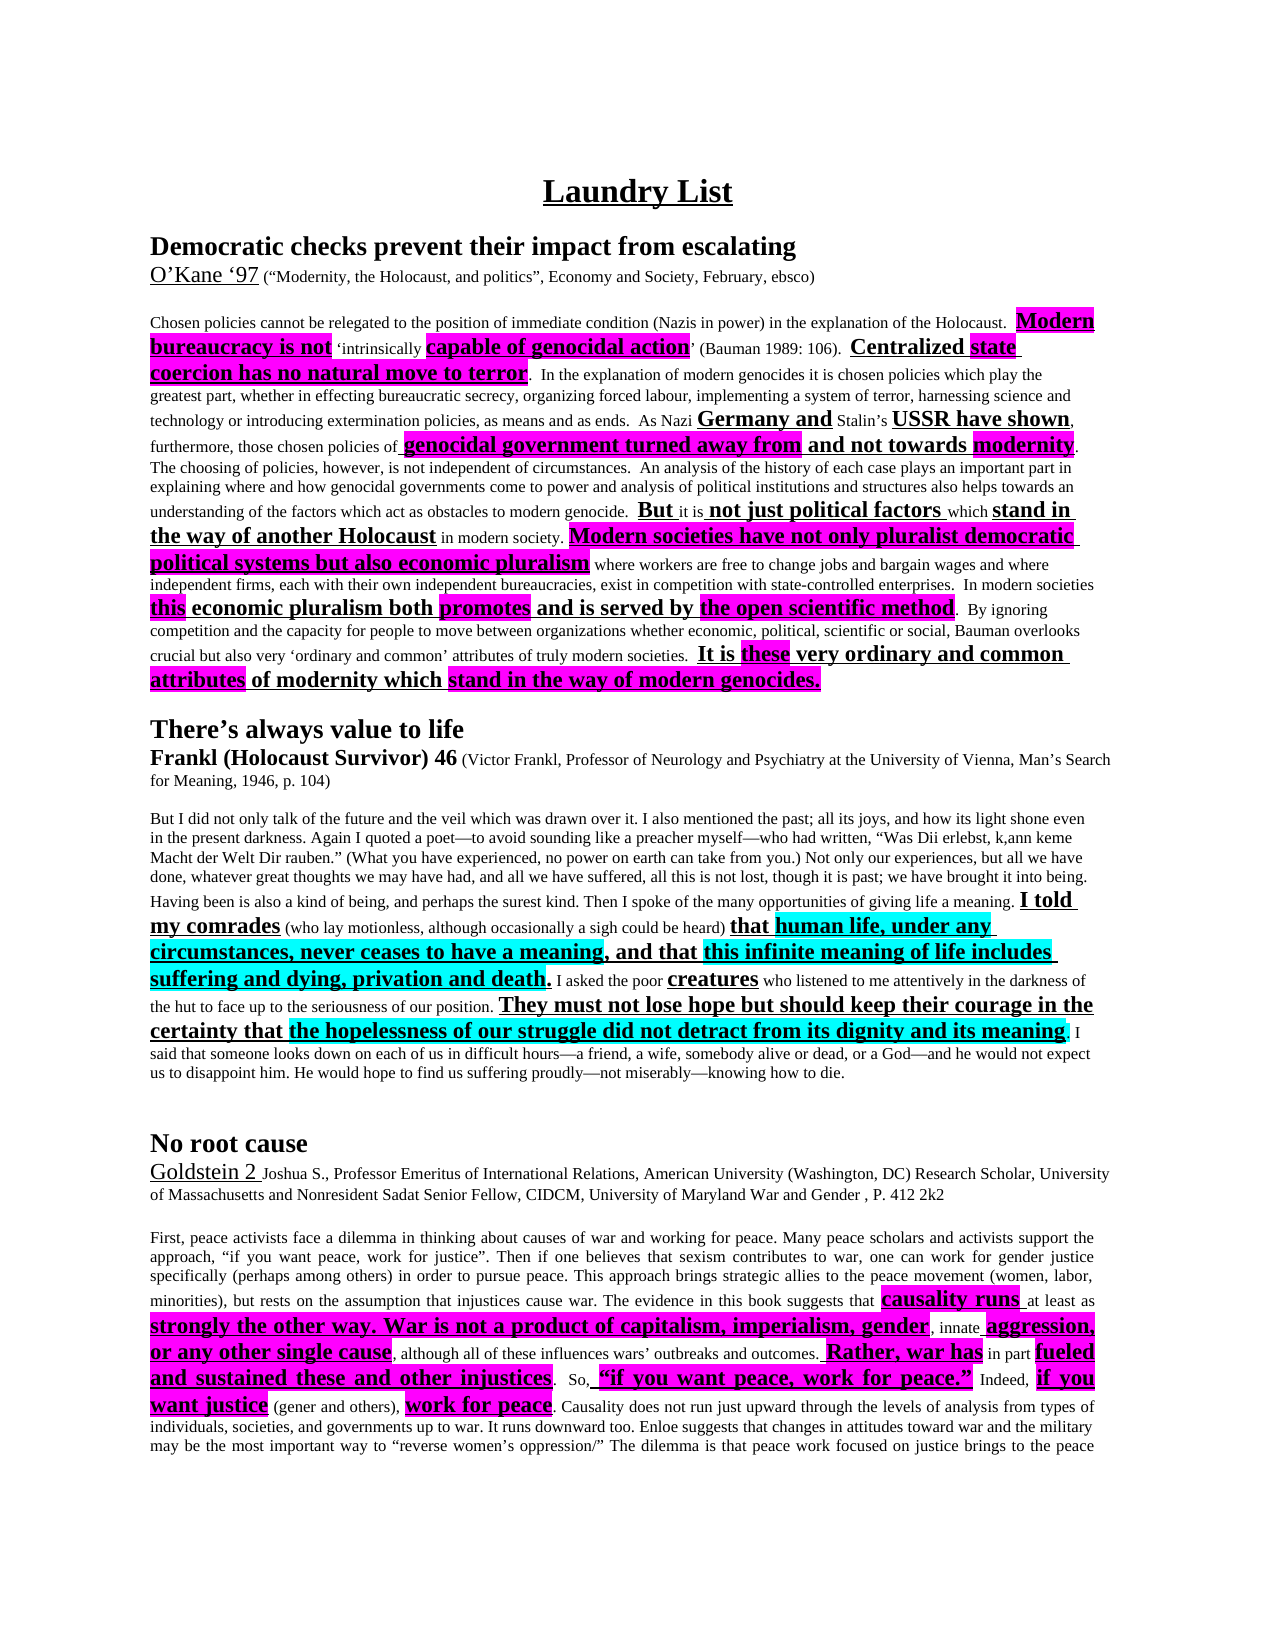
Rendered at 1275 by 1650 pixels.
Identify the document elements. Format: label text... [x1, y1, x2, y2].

subtitle Laundry List [150, 171, 1125, 209]
subtitle No root cause [150, 1127, 1125, 1158]
text O’Kane ‘97 (“Modernity, the Holocaust, and politics”, Economy and Society, February, ebsco) [150, 261, 1125, 287]
subtitle Democratic checks prevent their impact from escalating [150, 230, 1125, 261]
text But I did not only talk of the future and the veil which was drawn over it. I also mentioned the past; all its joys, and how its light shone even in the present darkness. Again I quoted a poet—to avoid sounding like a preacher myself—who had written, “Was Dii erlebst, k,ann keme Macht der Welt Dir rauben.” (What you have experienced, no power on earth can take from you.) Not only our experiences, but all we have done, whatever great thoughts we may have had, and all we have suffered, all this is not lost, though it is past; we have brought it into being. Having been is also a kind of being, and perhaps the surest kind. Then I spoke of the many opportunities of giving life a meaning. I told my comrades (who lay motionless, although occasionally a sigh could be heard) that human life, under any circumstances, never ceases to have a meaning, and that this infinite meaning of life includes suffering and dying, privation and death. I asked the poor creatures who listened to me attentively in the darkness of the hut to face up to the seriousness of our position. They must not lose hope but should keep their courage in the certainty that the hopelessness of our struggle did not detract from its dignity and its meaning. I said that someone looks down on each of us in difficult hours—a friend, a wife, somebody alive or dead, or a God—and he would not expect us to disappoint him. He would hope to find us suffering proudly—not miserably—knowing how to die. [150, 809, 1095, 1082]
text Frankl (Holocaust Survivor) 46 (Victor Frankl, Professor of Neurology and Psychiatry at the University of Vienna, Man’s Search for Meaning, 1946, p. 104) [150, 744, 1125, 790]
text Goldstein 2 Joshua S., Professor Emeritus of International Relations, American University (Washington, DC) Research Scholar, University of Massachusetts and Nonresident Sadat Senior Fellow, CIDCM, University of Maryland War and Gender , P. 412 2k2 [150, 1158, 1125, 1204]
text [150, 1312, 1095, 1455]
subtitle There’s always value to life [150, 713, 1125, 744]
text Chosen policies cannot be relegated to the position of immediate condition (Nazis in power) in the explanation of the Holocaust. Modern bureaucracy is not ‘intrinsically capable of genocidal action’ (Bauman 1989: 106). Centralized state coercion has no natural move to terror. In the explanation of modern genocides it is chosen policies which play the greatest part, whether in effecting bureaucratic secrecy, organizing forced labour, implementing a system of terror, harnessing science and technology or introducing extermination policies, as means and as ends. As Nazi Germany and Stalin’s USSR have shown, furthermore, those chosen policies of genocidal government turned away from and not towards modernity. The choosing of policies, however, is not independent of circumstances. An analysis of the history of each case plays an important part in explaining where and how genocidal governments come to power and analysis of political institutions and structures also helps towards an understanding of the factors which act as obstacles to modern genocide. But it is not just political factors which stand in the way of another Holocaust in modern society. Modern societies have not only pluralist democratic political systems but also economic pluralism where workers are free to change jobs and bargain wages and where independent firms, each with their own independent bureaucracies, exist in competition with state-controlled enterprises. In modern societies this economic pluralism both promotes and is served by the open scientific method. By ignoring competition and the capacity for people to move between organizations whether economic, political, scientific or social, Bauman overlooks crucial but also very ‘ordinary and common’ attributes of truly modern societies. It is these very ordinary and common attributes of modernity which stand in the way of modern genocides. [150, 307, 1095, 692]
